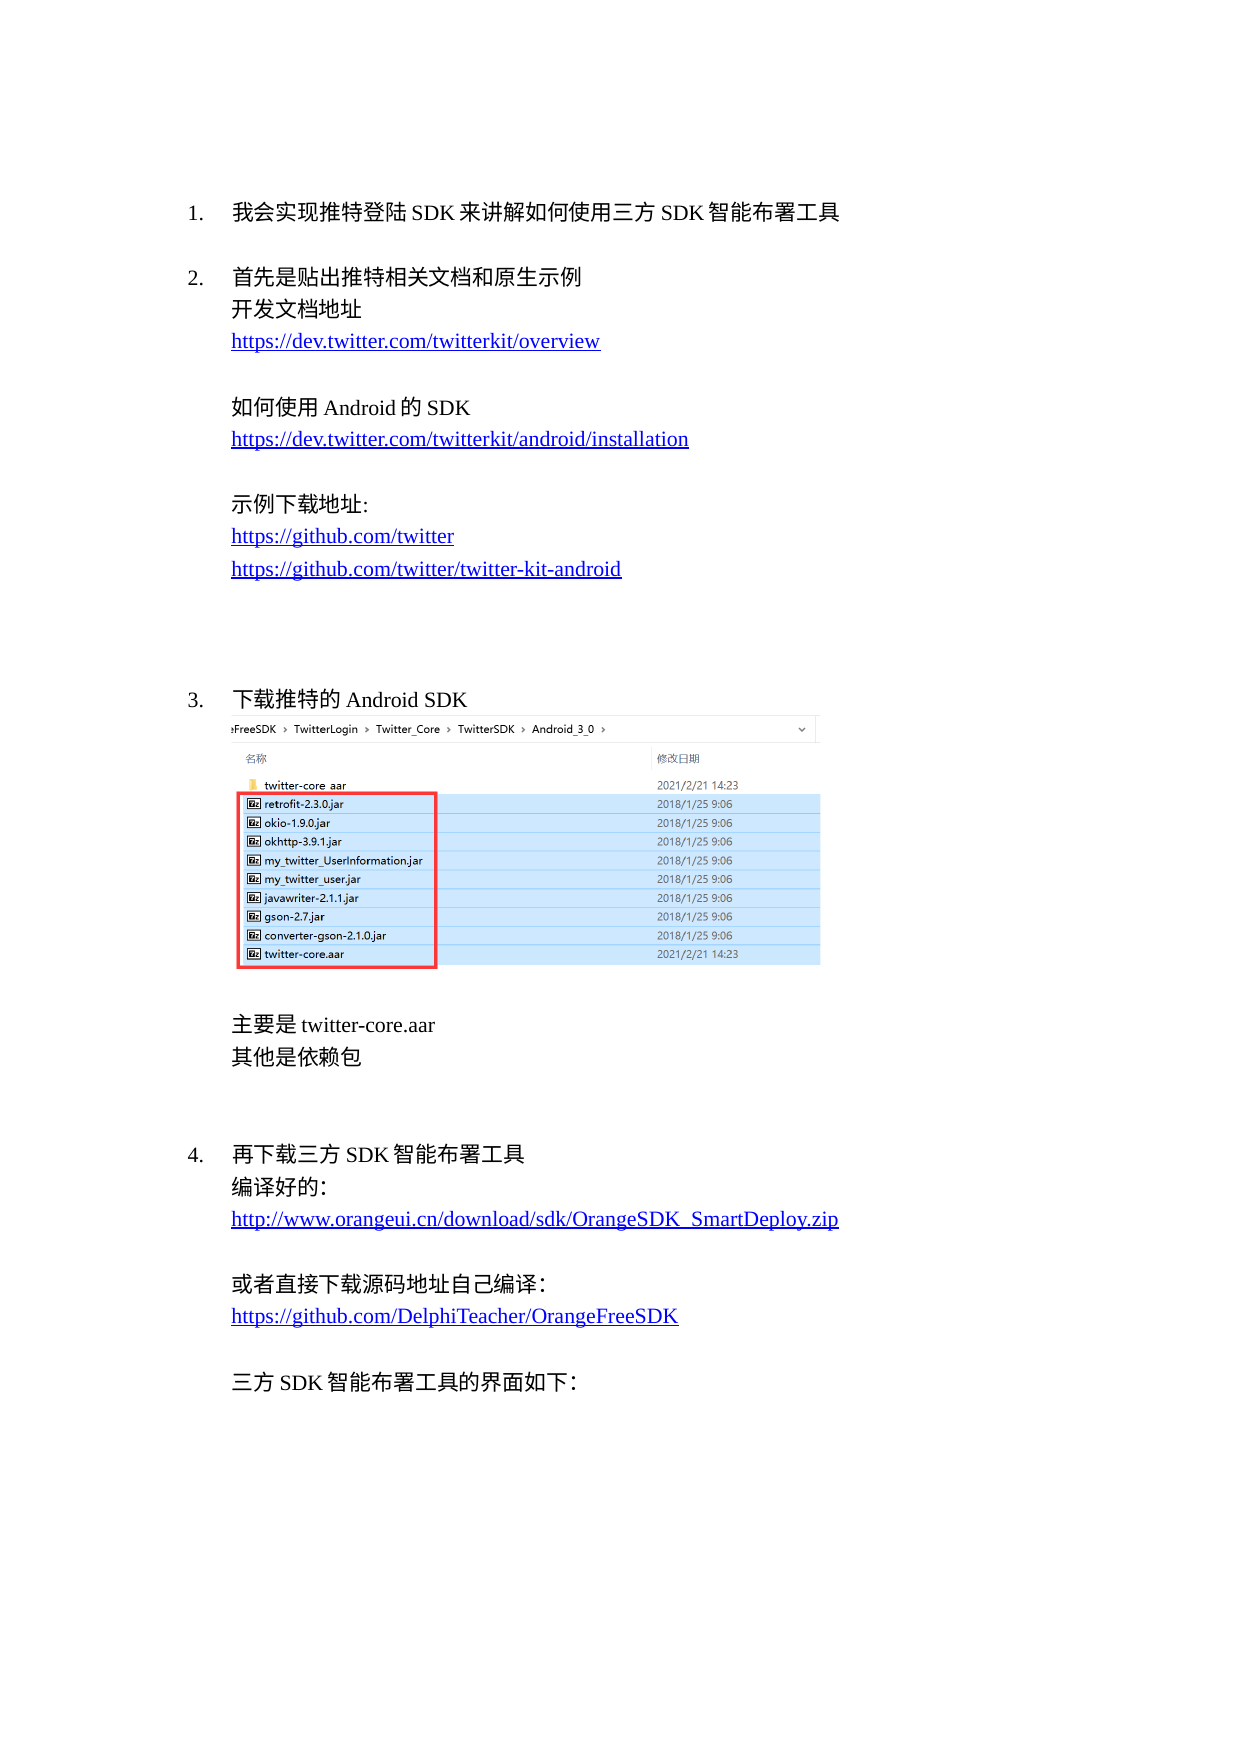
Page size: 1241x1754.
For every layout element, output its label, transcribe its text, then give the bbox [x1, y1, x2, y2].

text https://github.com/twitter [187, 519, 1053, 552]
text 开发文档地址 [187, 292, 1053, 324]
list 或者直接下载源码地址自己编译： [187, 1267, 1053, 1299]
picture [231, 714, 821, 993]
list 编译好的： [187, 1169, 1053, 1202]
list 其他是依赖包 [187, 1039, 1053, 1072]
list 下载推特的Android SDK [187, 682, 1053, 714]
list http://www.orangeui.cn/download/sdk/OrangeSDK_SmartDeploy.zip [187, 1202, 1053, 1234]
text 如何使用Android的SDK [187, 389, 1053, 422]
list 再下载三方SDK智能布署工具 [187, 1137, 1053, 1169]
list https://github.com/DelphiTeacher/OrangeFreeSDK [187, 1299, 1053, 1332]
list 三方SDK智能布署工具的界面如下： [187, 1364, 1053, 1397]
text 示例下载地址: [187, 487, 1053, 519]
list 主要是twitter-core.aar [187, 1007, 1053, 1039]
list 首先是贴出推特相关文档和原生示例 [187, 259, 1053, 292]
text https://github.com/twitter/twitter-kit-android [187, 552, 1053, 584]
list 我会实现推特登陆SDK来讲解如何使用三方SDK智能布署工具 [187, 194, 1053, 227]
text https://dev.twitter.com/twitterkit/overview [187, 324, 1053, 357]
text https://dev.twitter.com/twitterkit/android/installation [187, 422, 1053, 454]
